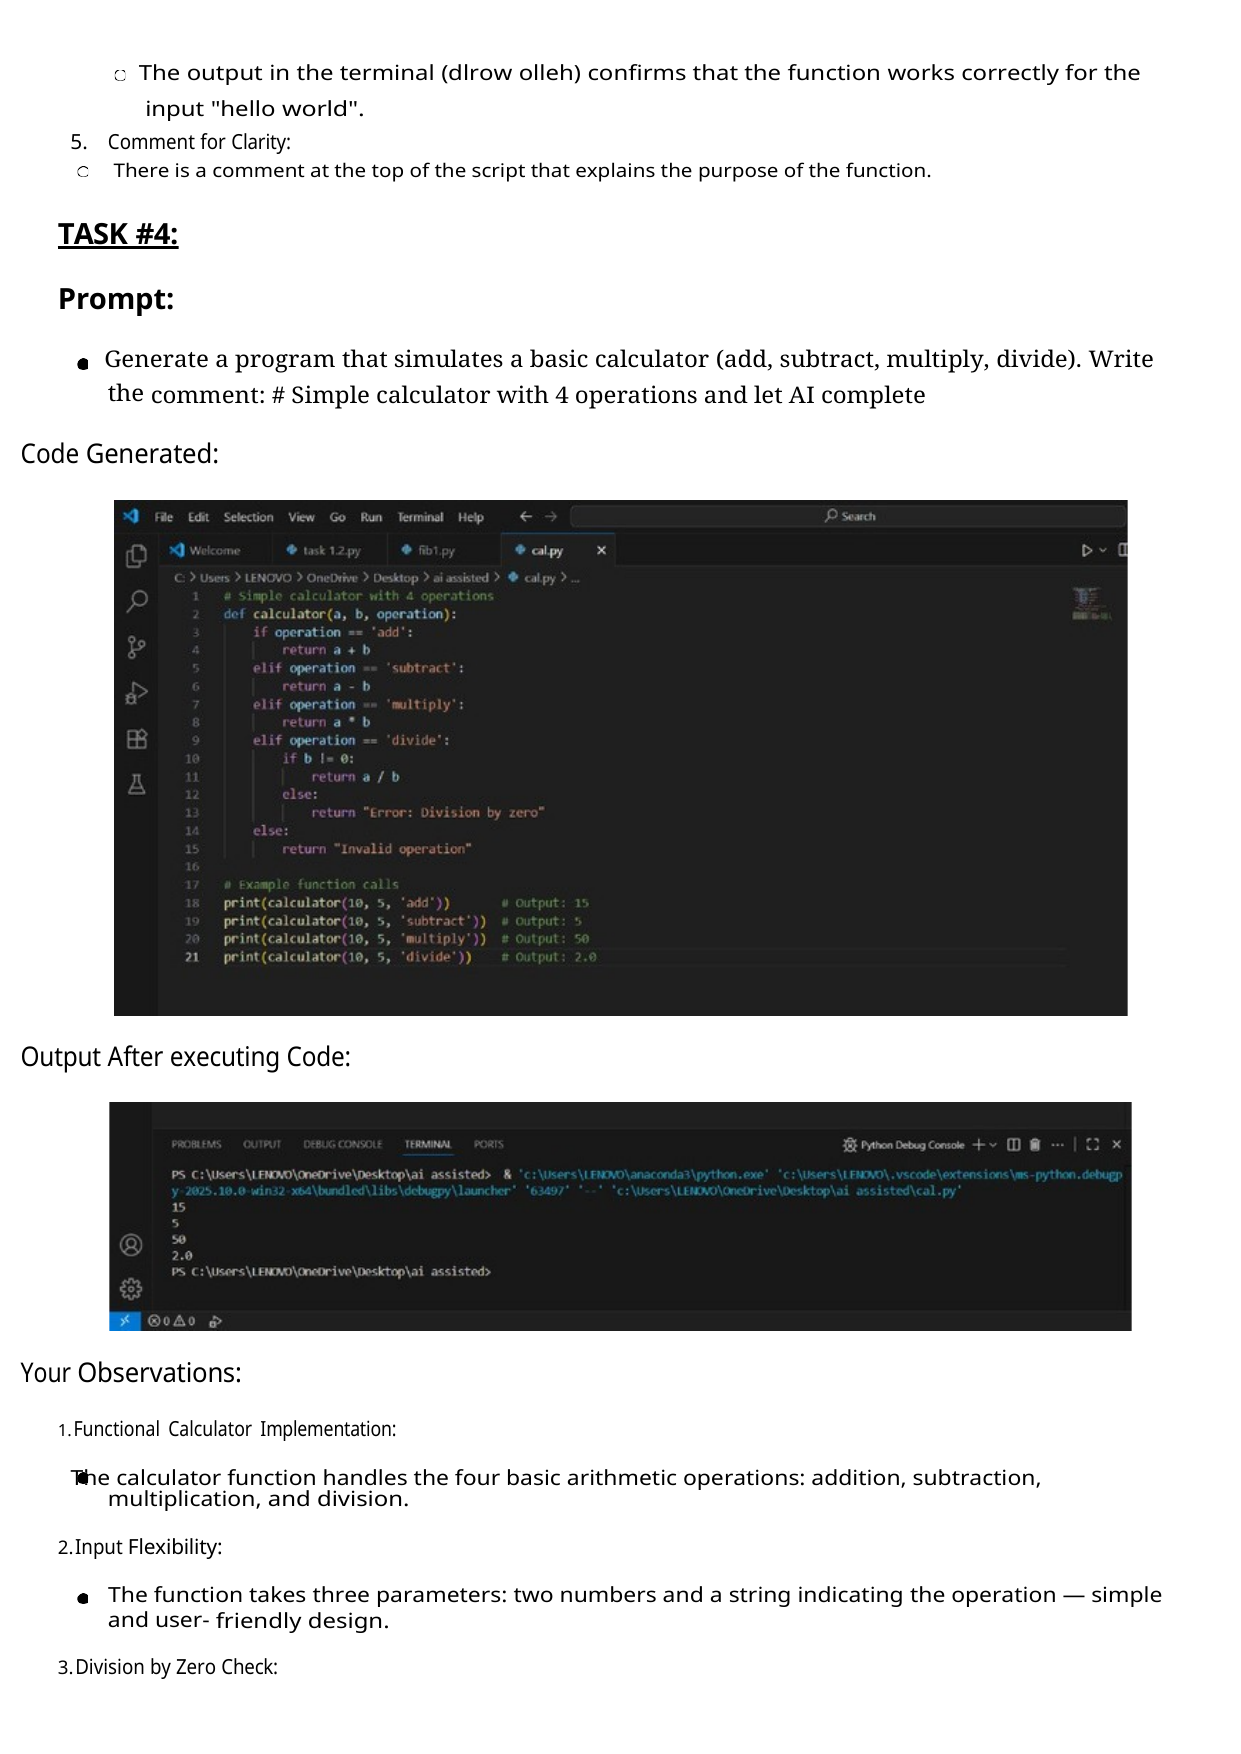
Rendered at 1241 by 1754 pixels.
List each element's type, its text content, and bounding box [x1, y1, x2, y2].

list Comment for Clarity: [70, 130, 1196, 154]
picture [77, 1593, 88, 1604]
list Division by Zero Check: [58, 1652, 1196, 1680]
subtitle Prompt: [58, 278, 1196, 318]
text Generate a program that simulates a basic calculator (add, subtract, multiply, divide). Write the comment: # Simple calculator with 4 operations and let AI complete [77, 343, 1196, 410]
picture [77, 1472, 89, 1484]
text The calculator function handles the four basic arithmetic operations: addition, subtraction, multiplication, and division. [70, 1467, 1174, 1513]
picture [77, 358, 88, 370]
list Functional Calculator Implementation: [58, 1414, 1196, 1442]
text The function takes three parameters: two numbers and a string indicating the operation — simple and user- friendly design. [77, 1584, 1196, 1635]
picture [114, 70, 126, 81]
text Code Generated: [20, 434, 1196, 471]
picture [114, 500, 1128, 1016]
text There is a comment at the top of the script that explains the purpose of the function. [77, 157, 1196, 188]
picture [109, 1102, 1132, 1331]
picture [77, 166, 89, 177]
text The output in the terminal (dlrow olleh) confirms that the function works correctly for the input "hello world". [115, 58, 1196, 123]
subtitle TASK #4: [58, 213, 1196, 253]
list Input Flexibility: [58, 1532, 1196, 1560]
